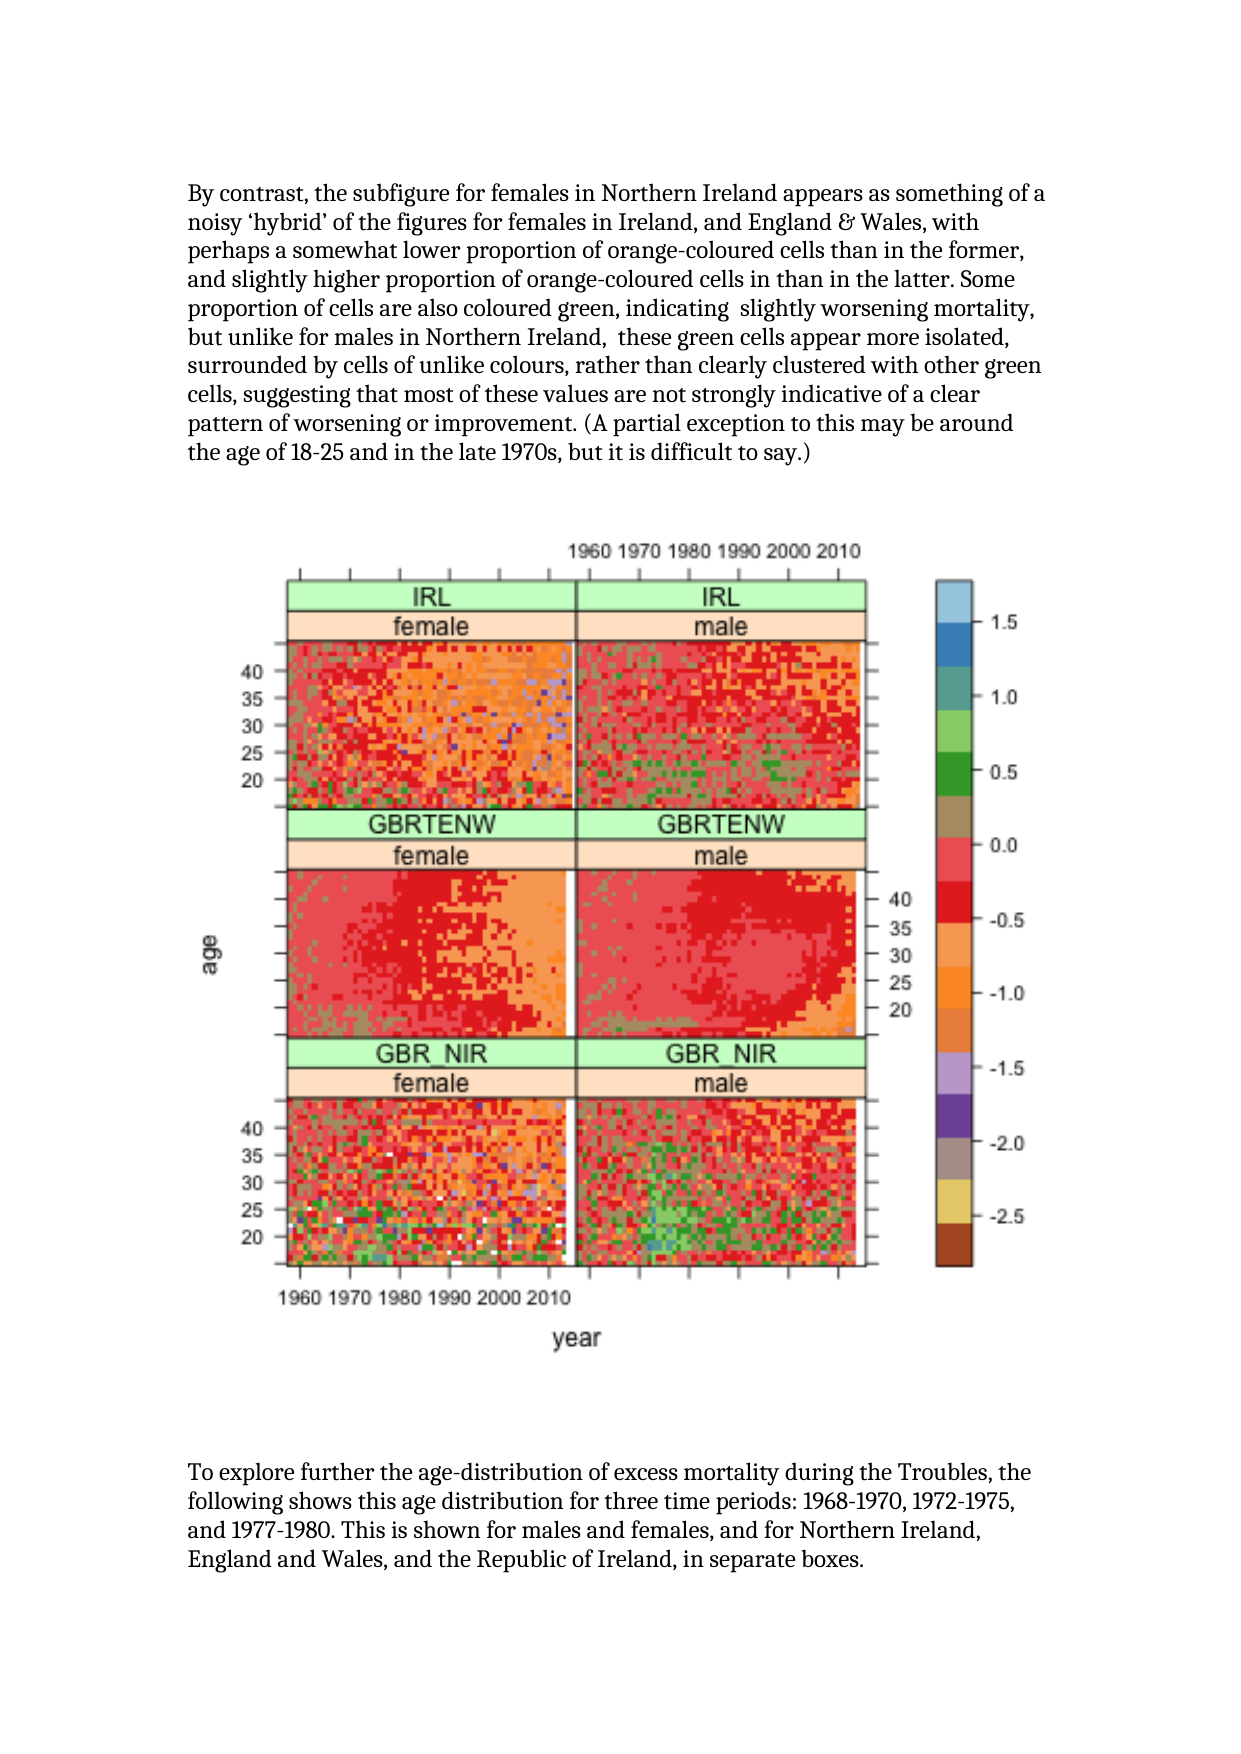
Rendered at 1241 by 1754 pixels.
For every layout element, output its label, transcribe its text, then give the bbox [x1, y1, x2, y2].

text By contrast, the subfigure for females in Northern Ireland appears as something of a noisy ‘hybrid’ of the figures for females in Ireland, and England & Wales, with perhaps a somewhat lower proportion of orange-coloured cells than in the former, and slightly higher proportion of orange-coloured cells in than in the latter. Some proportion of cells are also coloured green, indicating slightly worsening mortality, but unlike for males in Northern Ireland, these green cells appear more isolated, surrounded by cells of unlike colours, rather than clearly clustered with other green cells, suggesting that most of these values are not strongly indicative of a clear pattern of worsening or improvement. (A partial exception to this may be around the age of 18-25 and in the late 1970s, but it is difficult to say.) [187, 179, 1053, 466]
picture [187, 495, 1038, 1372]
text To explore further the age-distribution of excess mortality during the Troubles, the following shows this age distribution for three time periods: 1968-1970, 1972-1975, and 1977-1980. This is shown for males and females, and for Northern Ireland, England and Wales, and the Republic of Ireland, in separate boxes. [187, 1458, 1053, 1573]
